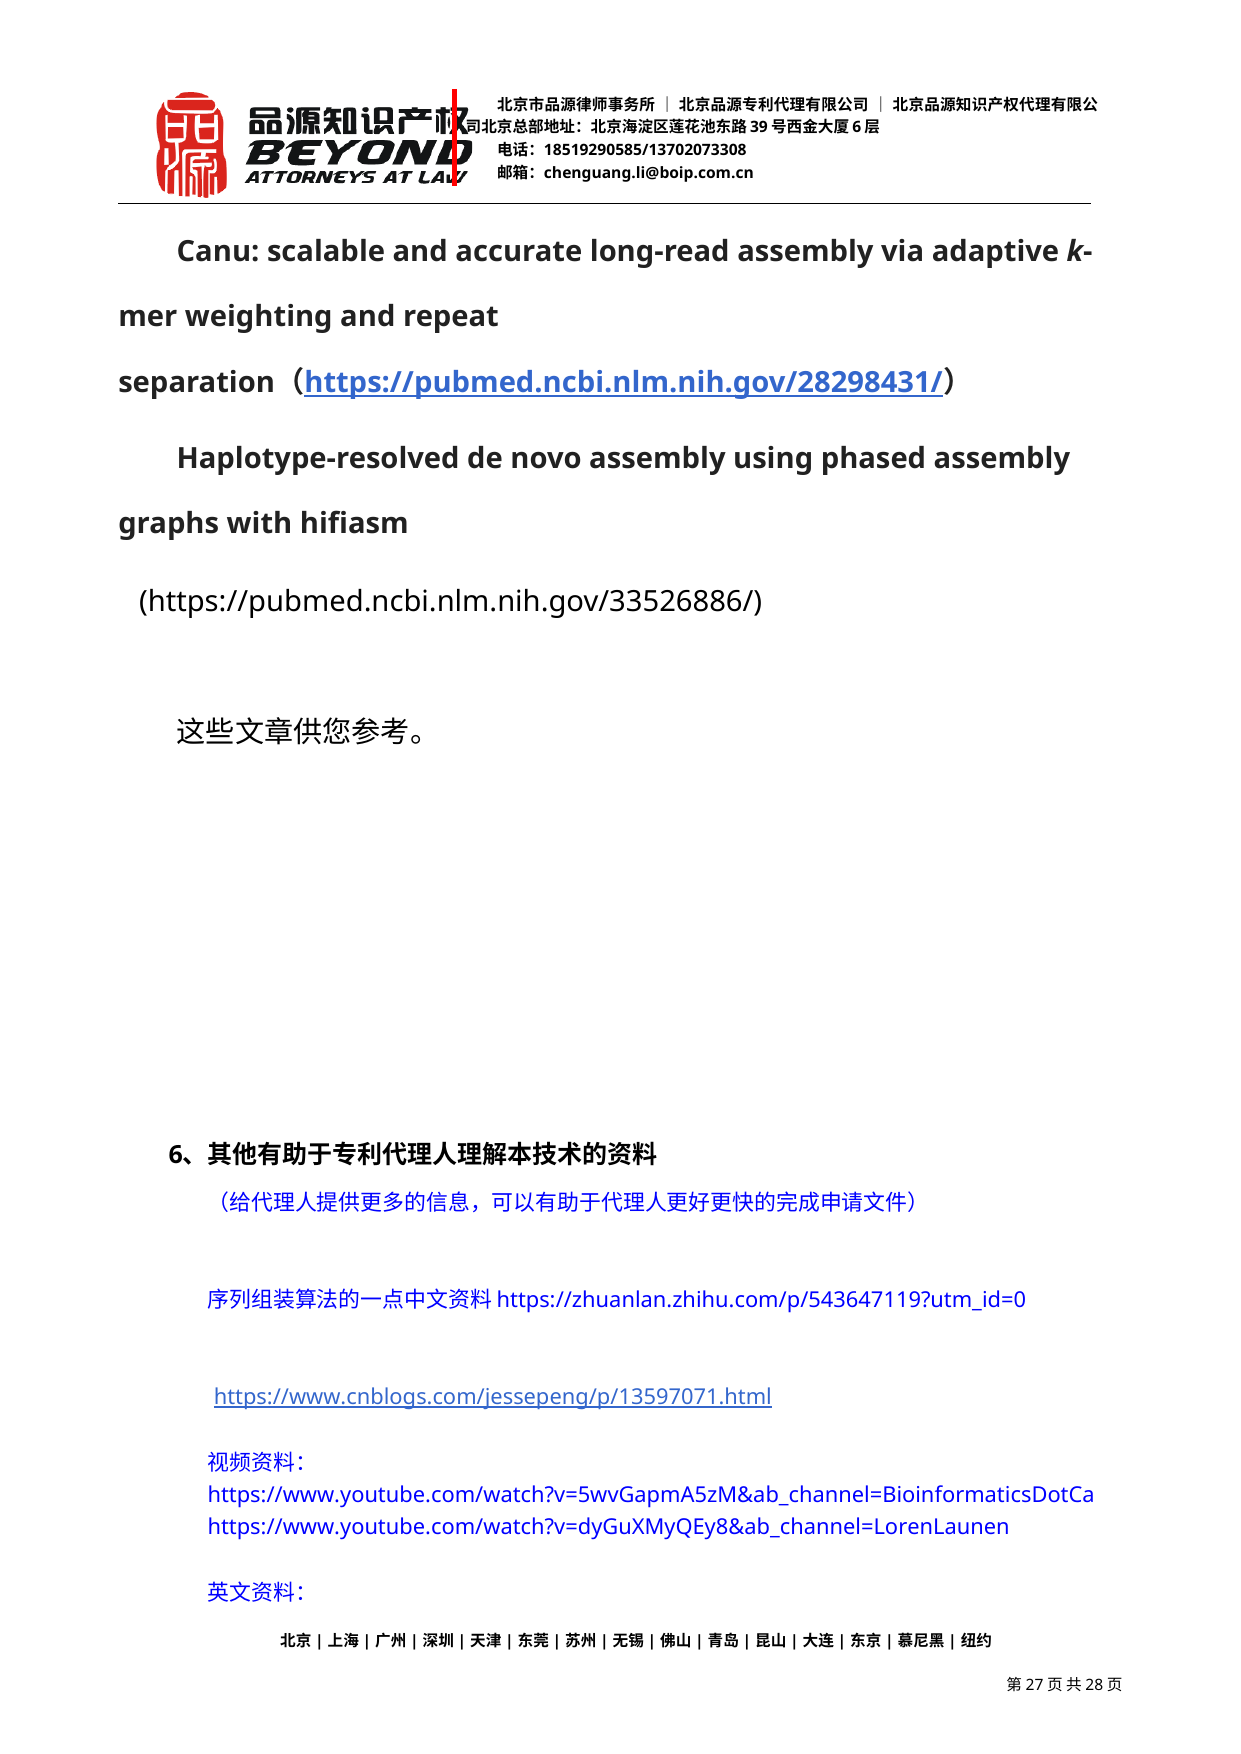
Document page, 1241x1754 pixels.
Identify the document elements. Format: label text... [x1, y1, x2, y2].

text https://www.youtube.com/watch?v=5wvGapmA5zM&ab_channel=BioinformaticsDotCa [163, 1477, 1122, 1510]
text https://www.youtube.com/watch?v=dyGuXMyQEy8&ab_channel=LorenLaunen [163, 1510, 1122, 1542]
text 这些文章供您参考。 [118, 697, 1122, 762]
text （给代理人提供更多的信息，可以有助于代理人更好更快的完成申请文件） [163, 1185, 1122, 1217]
picture [156, 92, 473, 198]
text https://www.cnblogs.com/jessepeng/p/13597071.html [163, 1380, 1122, 1412]
subtitle Canu: scalable and accurate long-read assembly via adaptive k-mer weighting and repeat separation（https://pubmed.ncbi.nlm.nih.gov/28298431/） [118, 217, 1122, 412]
subtitle Haplotype-resolved de novo assembly using phased assembly graphs with hifiasm [118, 425, 1122, 555]
text 6、其他有助于专利代理人理解本技术的资料 [118, 1120, 1122, 1185]
text 序列组装算法的一点中文资料 https://zhuanlan.zhihu.com/p/543647119?utm_id=0 [163, 1282, 1122, 1315]
text 视频资料： [163, 1445, 1122, 1477]
text (https://pubmed.ncbi.nlm.nih.gov/33526886/) [118, 567, 1122, 632]
text 英文资料： [163, 1575, 1122, 1607]
